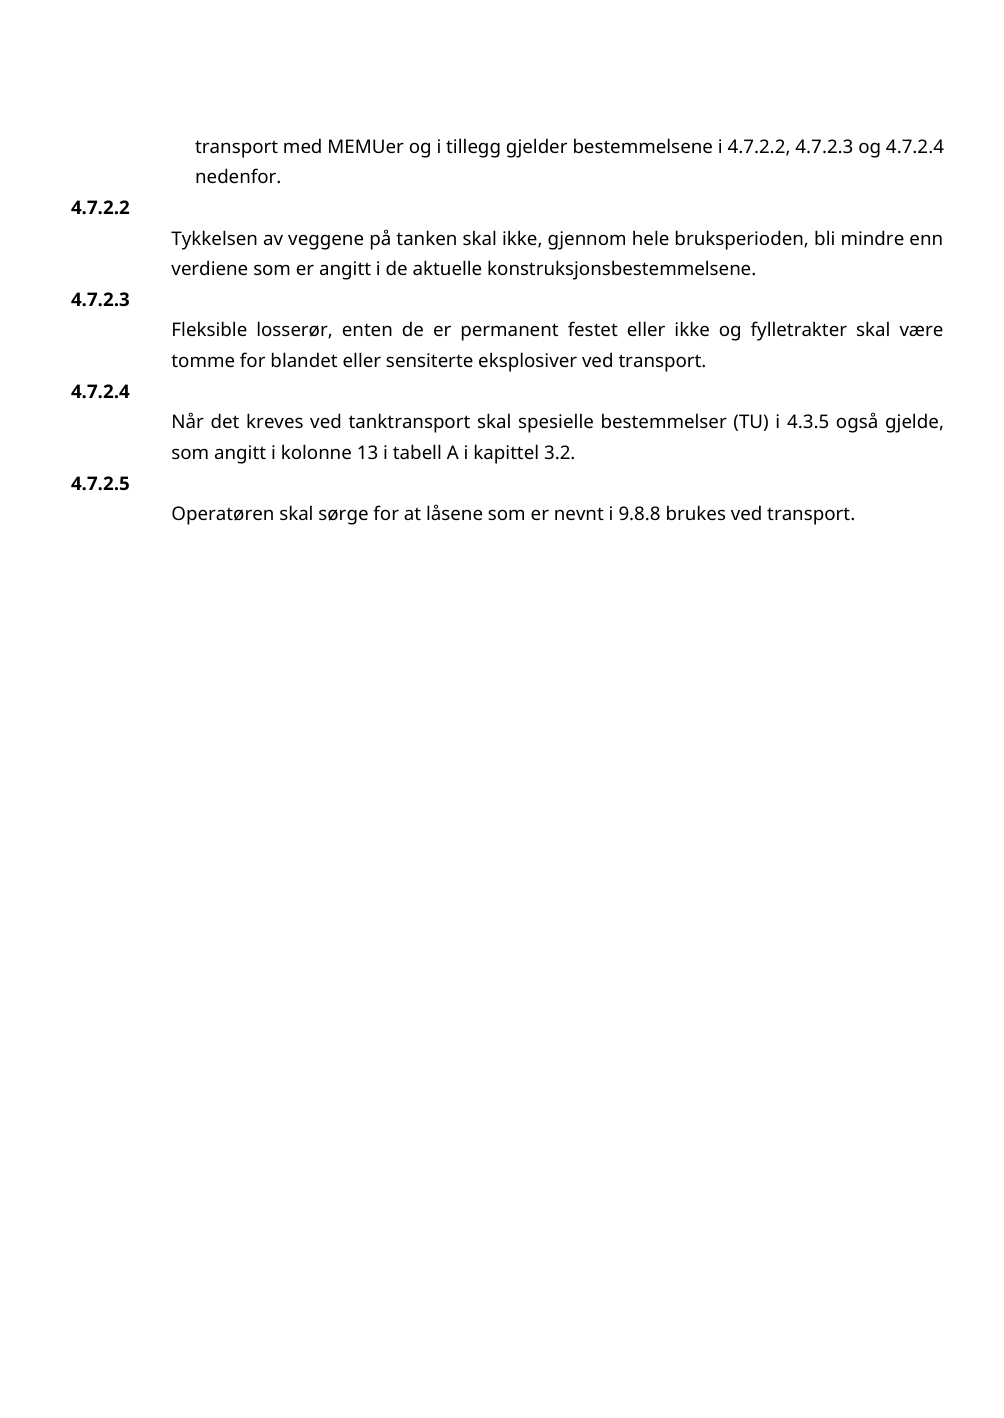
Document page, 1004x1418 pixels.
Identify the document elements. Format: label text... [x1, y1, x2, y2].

text Tykkelsen av veggene på tanken skal ikke, gjennom hele bruksperioden, bli mindre enn verdiene som er angitt i de aktuelle konstruksjonsbestemmelsene. [171, 225, 945, 281]
text 4.7.2.2 [71, 194, 945, 220]
text Fleksible losserør, enten de er permanent festet eller ikke og fylletrakter skal være tomme for blandet eller sensiterte eksplosiver ved transport. [171, 317, 945, 373]
text Operatøren skal sørge for at låsene som er nevnt i 9.8.8 brukes ved transport. [171, 500, 945, 526]
text 4.7.2.3 [71, 286, 945, 312]
text 4.7.2.5 [71, 470, 945, 495]
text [171, 133, 945, 189]
text 4.7.2.4 [71, 378, 945, 403]
text Når det kreves ved tanktransport skal spesielle bestemmelser (TU) i 4.3.5 også gjelde, som angitt i kolonne 13 i tabell A i kapittel 3.2. [171, 408, 945, 465]
